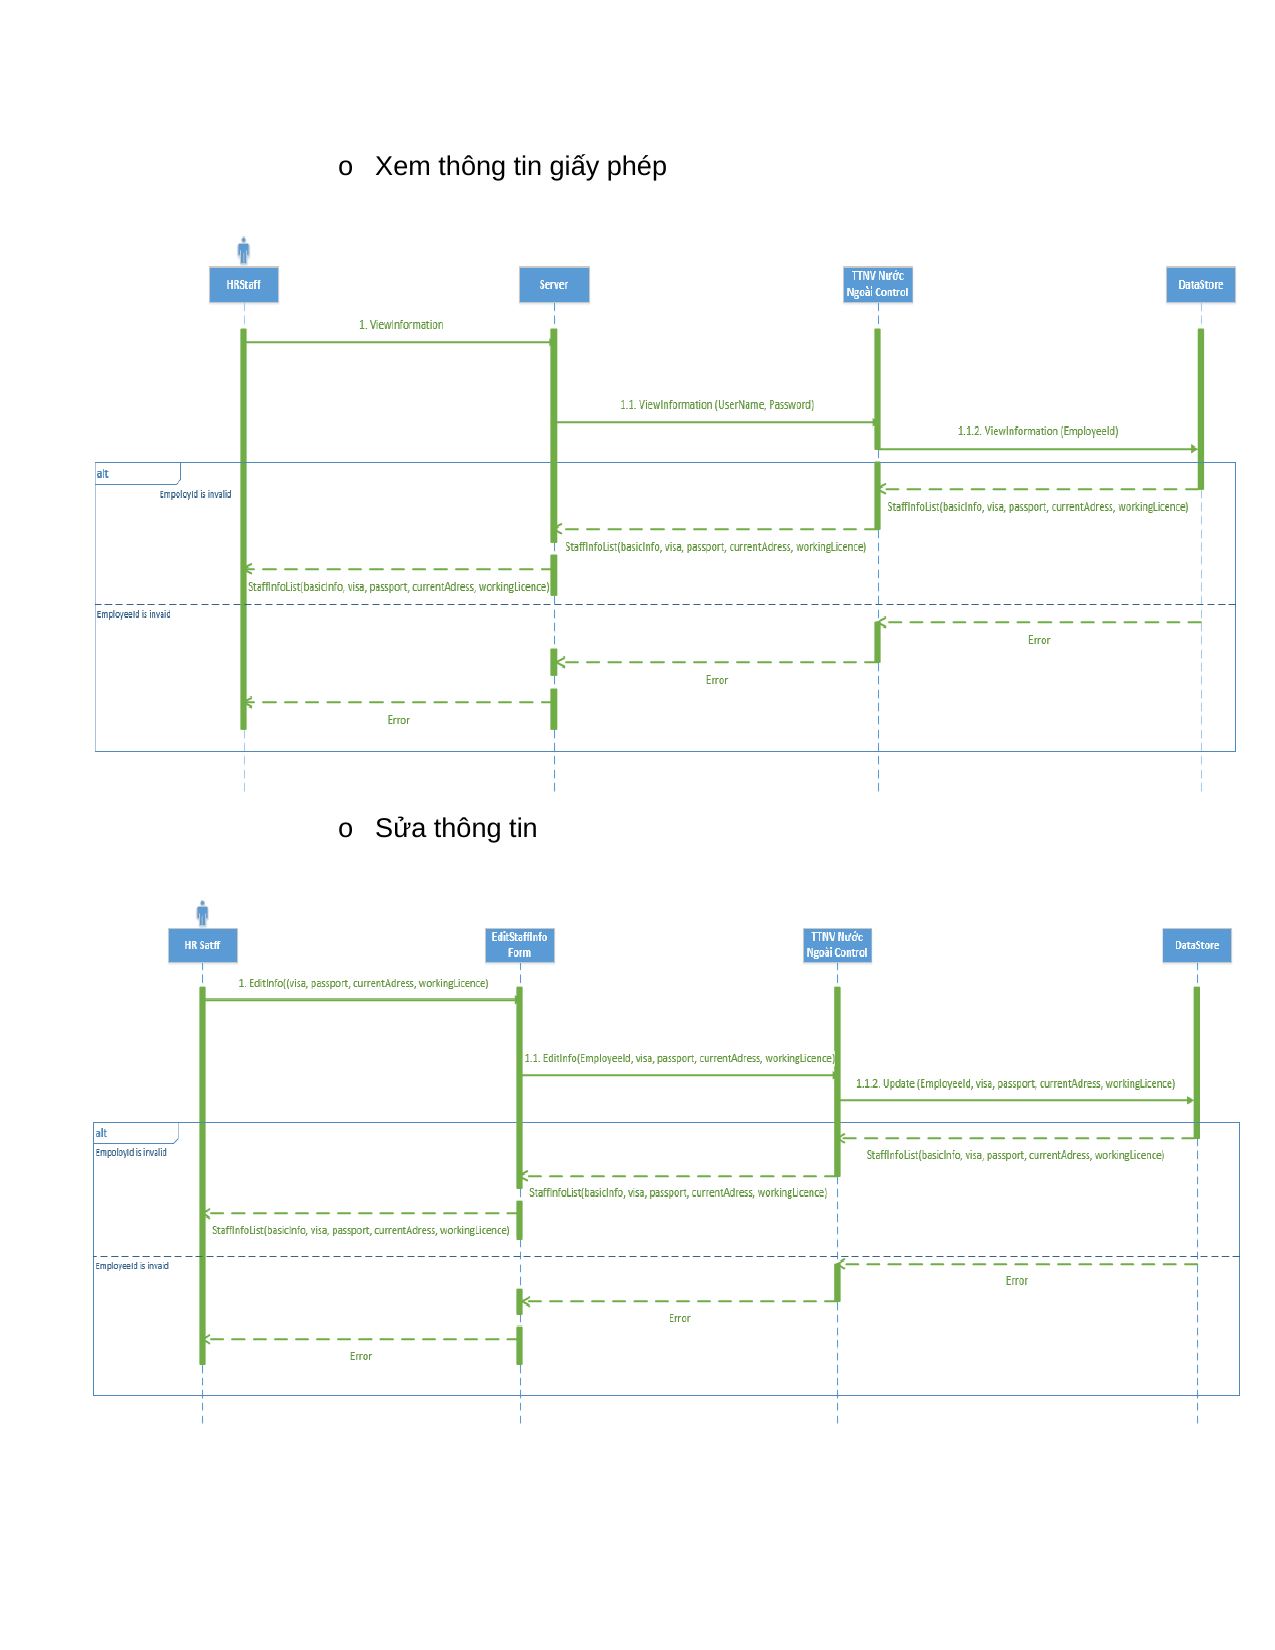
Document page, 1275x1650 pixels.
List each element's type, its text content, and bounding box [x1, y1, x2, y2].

list Sửa thông tin [337, 808, 1125, 846]
list Xem thông tin giấy phép [337, 150, 1125, 183]
picture [82, 891, 1244, 1436]
picture [79, 218, 1243, 808]
